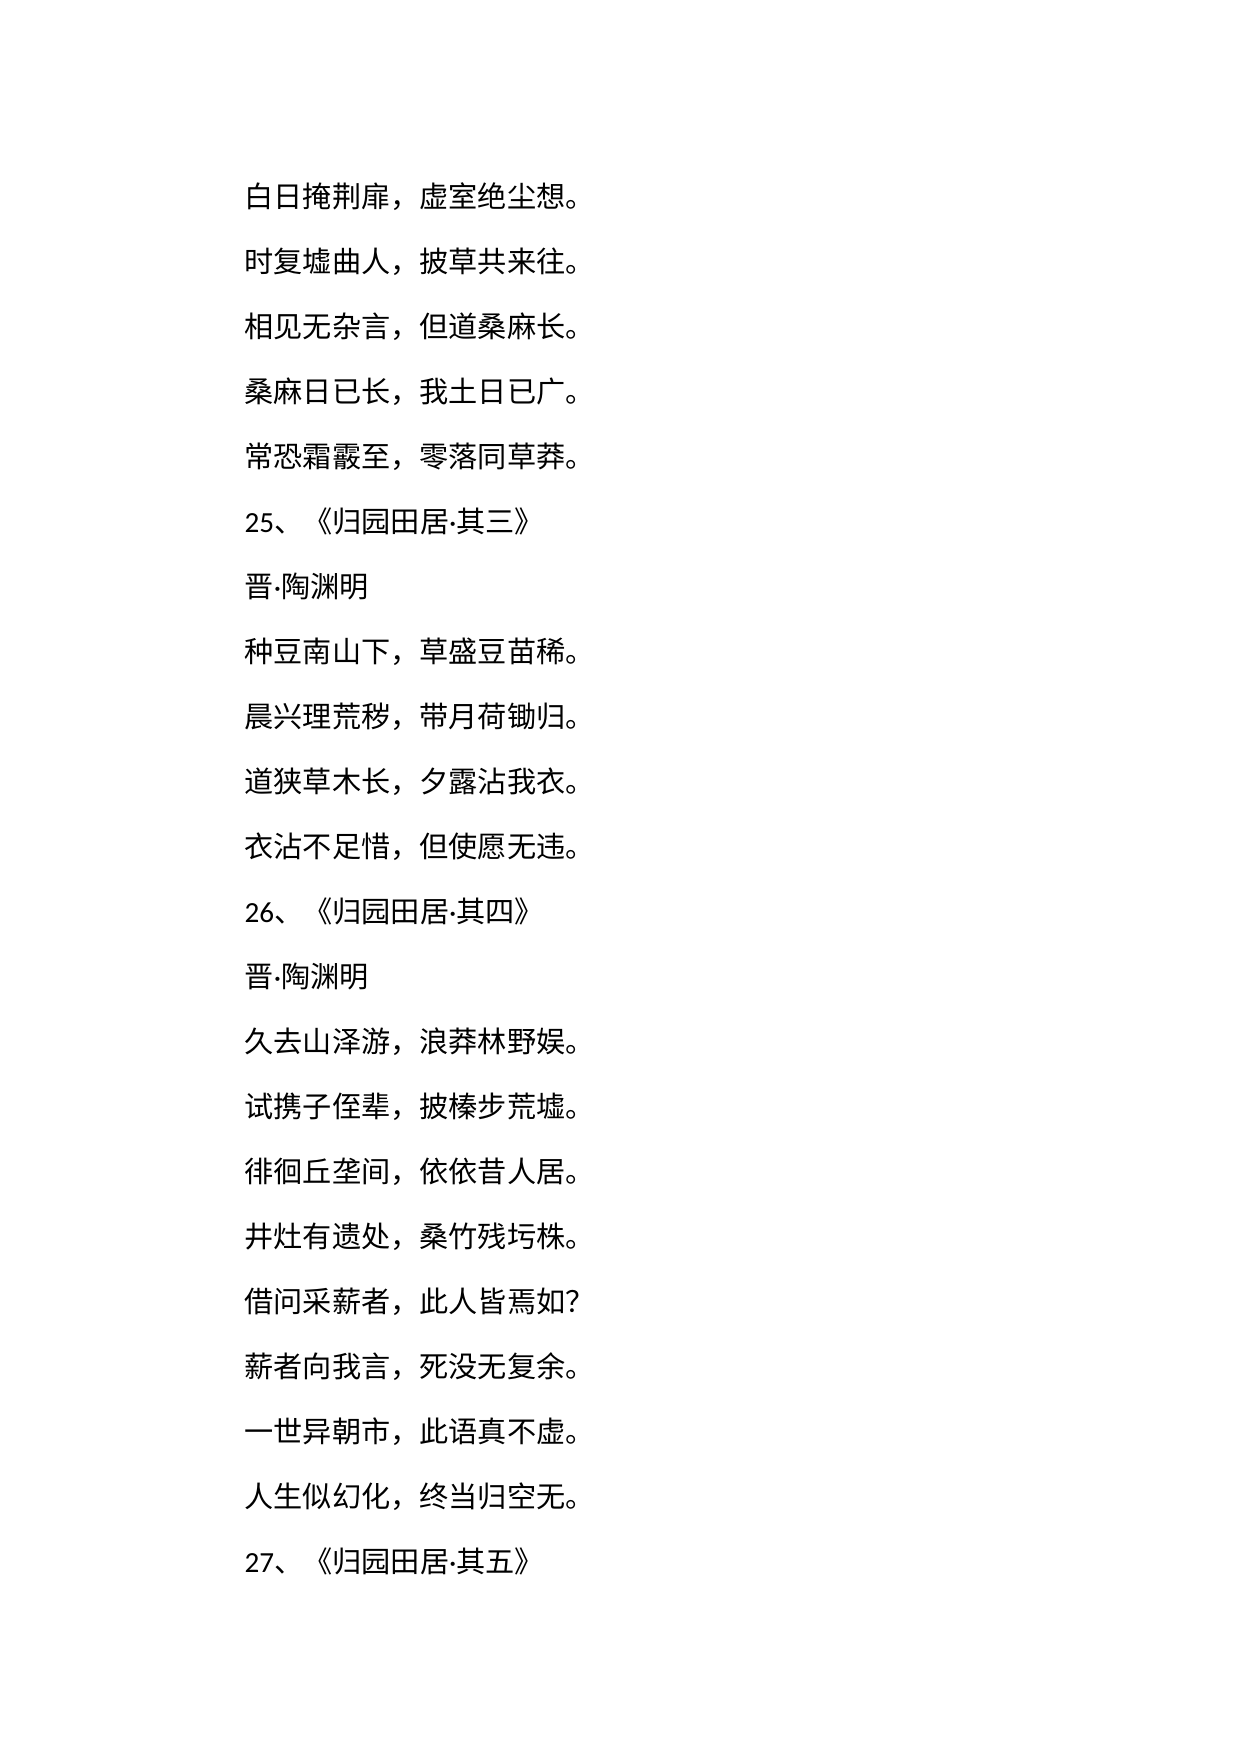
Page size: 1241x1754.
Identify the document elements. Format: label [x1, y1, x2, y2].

table_header [186, 162, 1211, 1592]
